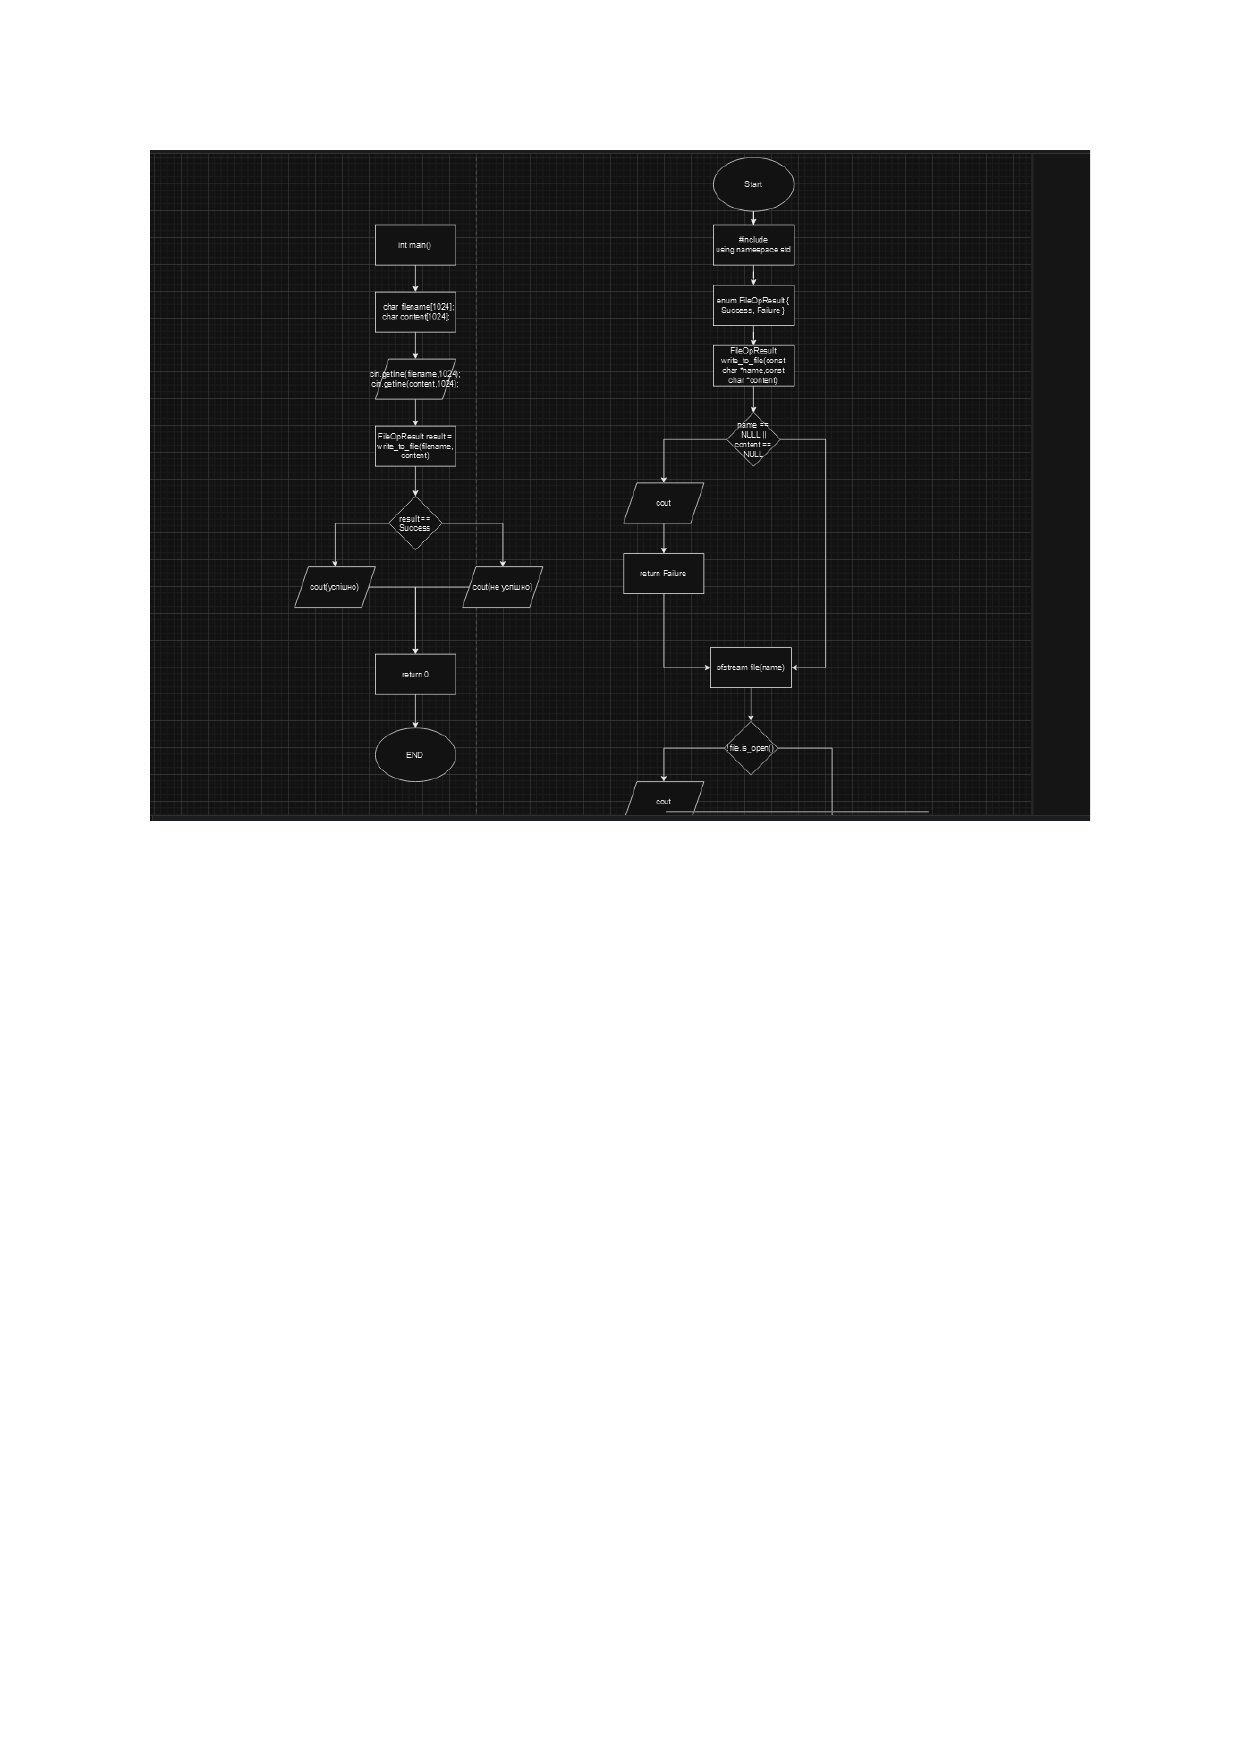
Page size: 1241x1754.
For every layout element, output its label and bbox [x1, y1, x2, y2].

picture [150, 150, 1091, 821]
